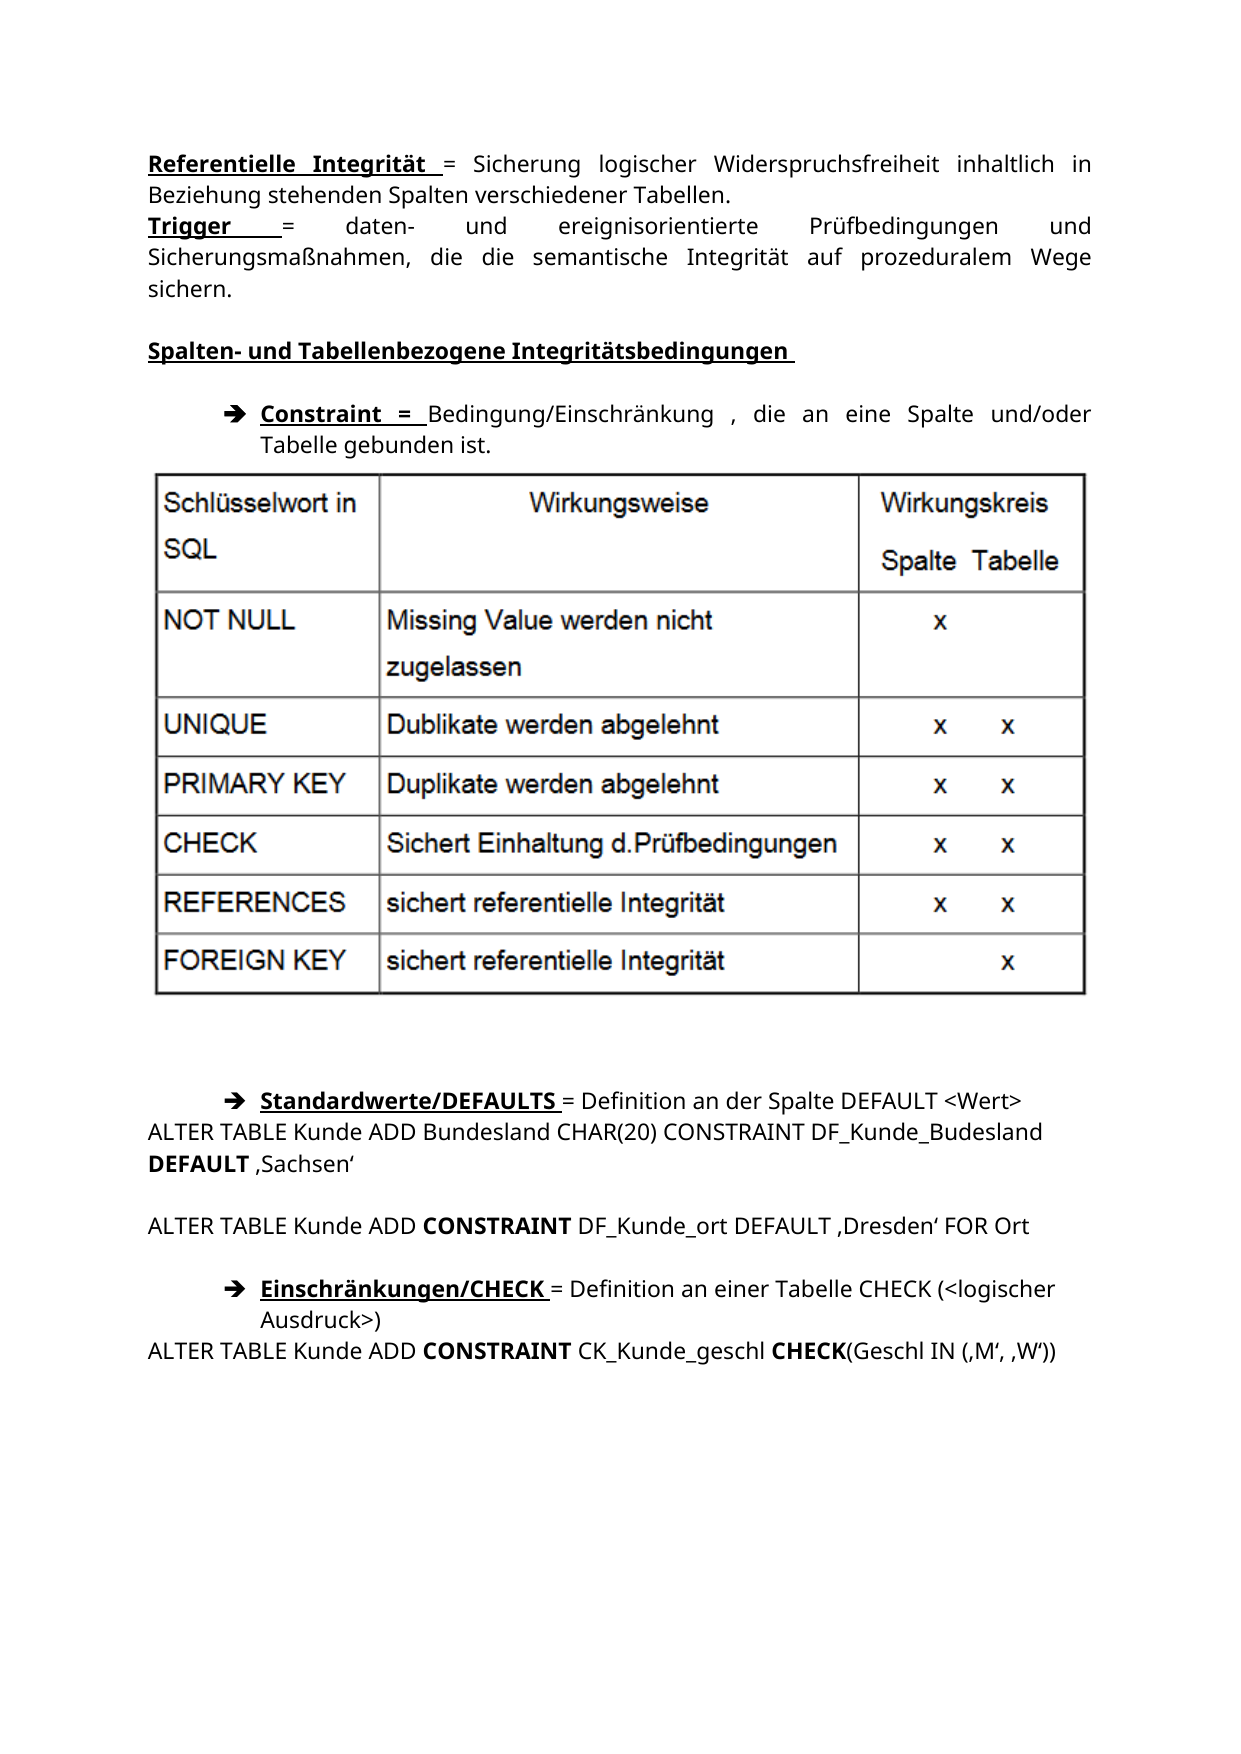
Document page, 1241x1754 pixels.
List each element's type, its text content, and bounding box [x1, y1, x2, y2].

text Spalten- und Tabellenbezogene Integritätsbedingungen [148, 335, 1093, 366]
list Standardwerte/DEFAULTS = Definition an der Spalte DEFAULT <Wert> [223, 1085, 1093, 1116]
list Einschränkungen/CHECK = Definition an einer Tabelle CHECK (<logischer Ausdruck>) [223, 1273, 1093, 1335]
text ALTER TABLE Kunde ADD CONSTRAINT CK_Kunde_geschl CHECK(Geschl IN (‚M‘, ‚W‘)) [148, 1335, 1093, 1366]
text ALTER TABLE Kunde ADD Bundesland CHAR(20) CONSTRAINT DF_Kunde_Budesland DEFAULT ‚Sachsen‘ [148, 1116, 1093, 1179]
text ALTER TABLE Kunde ADD CONSTRAINT DF_Kunde_ort DEFAULT ‚Dresden‘ FOR Ort [148, 1210, 1093, 1241]
list Constraint = Bedingung/Einschränkung , die an eine Spalte und/oder Tabelle gebunden ist. [223, 398, 1093, 460]
text Trigger = daten- und ereignisorientierte Prüfbedingungen und Sicherungsmaßnahmen, die die semantische Integrität auf prozeduralem Wege sichern. [148, 210, 1093, 304]
text Referentielle Integrität = Sicherung logischer Widerspruchsfreiheit inhaltlich in Beziehung stehenden Spalten verschiedener Tabellen. [148, 148, 1093, 210]
